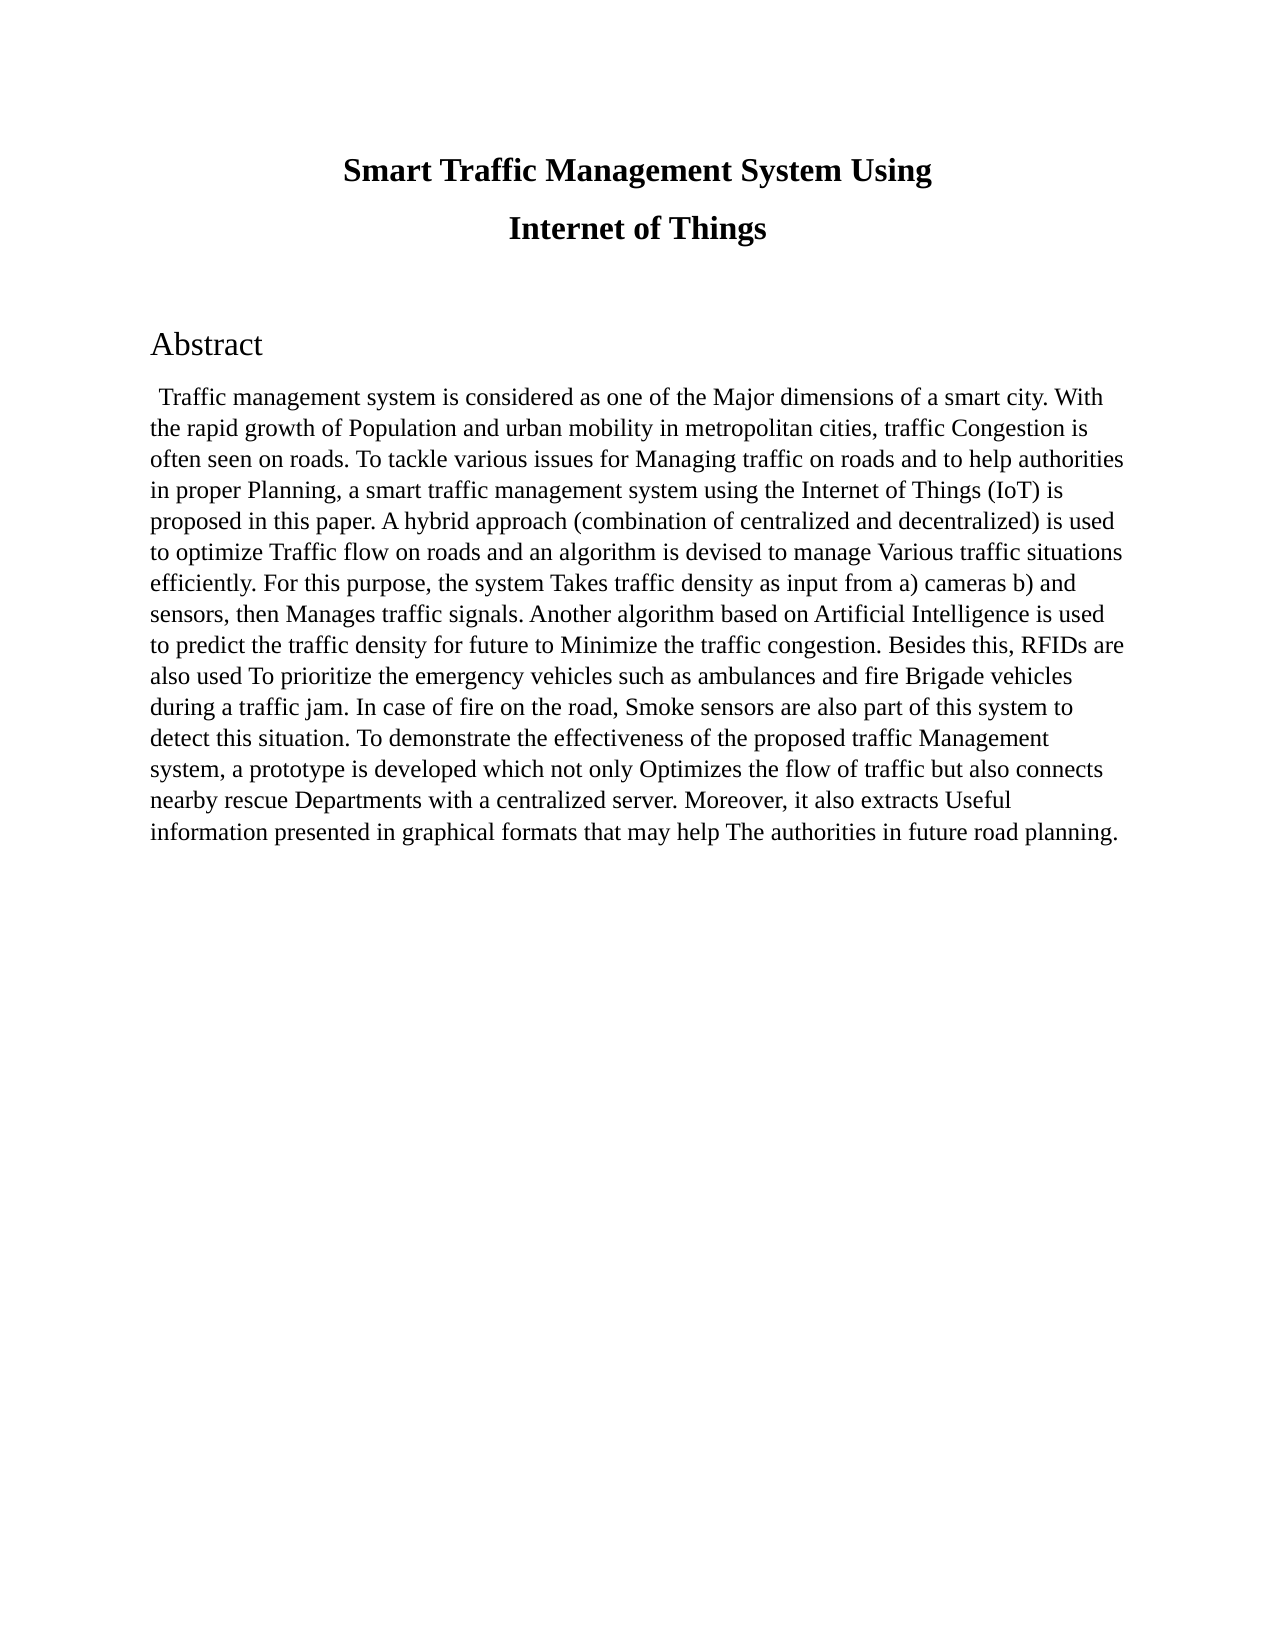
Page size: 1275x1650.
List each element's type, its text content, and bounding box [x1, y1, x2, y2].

text Internet of Things [150, 208, 1125, 246]
text Traffic management system is considered as one of the Major dimensions of a smart city. With the rapid growth of Population and urban mobility in metropolitan cities, traffic Congestion is often seen on roads. To tackle various issues for Managing traffic on roads and to help authorities in proper Planning, a smart traffic management system using the Internet of Things (IoT) is proposed in this paper. A hybrid approach (combination of centralized and decentralized) is used to optimize Traffic flow on roads and an algorithm is devised to manage Various traffic situations efficiently. For this purpose, the system Takes traffic density as input from a) cameras b) and sensors, then Manages traffic signals. Another algorithm based on Artificial Intelligence is used to predict the traffic density for future to Minimize the traffic congestion. Besides this, RFIDs are also used To prioritize the emergency vehicles such as ambulances and fire Brigade vehicles during a traffic jam. In case of fire on the road, Smoke sensors are also part of this system to detect this situation. To demonstrate the effectiveness of the proposed traffic Management system, a prototype is developed which not only Optimizes the flow of traffic but also connects nearby rescue Departments with a centralized server. Moreover, it also extracts Useful information presented in graphical formats that may help The authorities in future road planning. [150, 382, 1125, 845]
text Abstract [150, 324, 1125, 362]
text Smart Traffic Management System Using [150, 150, 1125, 188]
